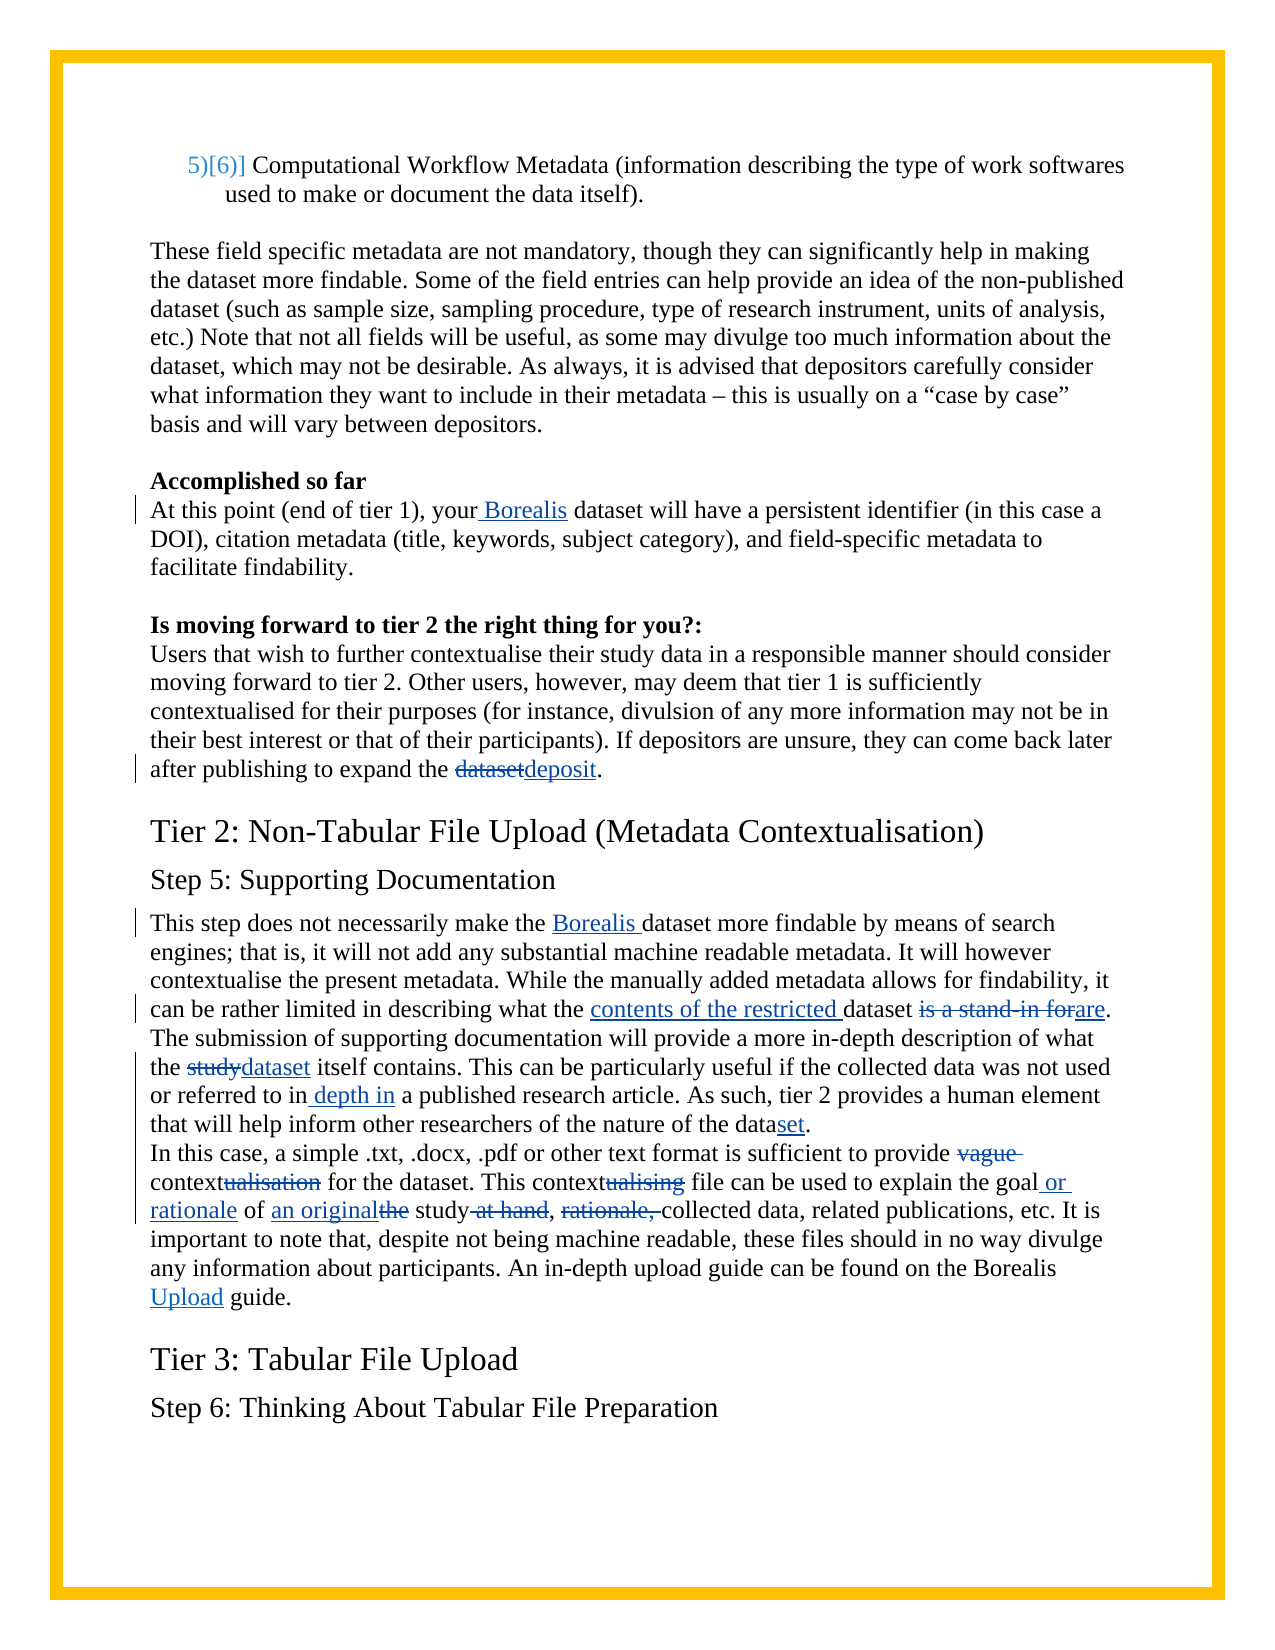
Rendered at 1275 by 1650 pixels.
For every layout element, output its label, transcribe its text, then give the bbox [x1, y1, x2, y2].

text Tier 3: Tabular File Upload [150, 1339, 1125, 1378]
text At this point (end of tier 1), your dataset will have a persistent identifier (in this case a DOI), citation metadata (title, keywords, subject category), and field-specific metadata to facilitate findability. [150, 495, 1125, 581]
text Step 6: Thinking About Tabular File Preparation [150, 1390, 1125, 1424]
text In this case, a simple .txt, .docx, .pdf or other text format is sufficient to provide context for the dataset. This context file can be used to explain the goal of study, collected data, related publications, etc. It is important to note that, despite not being machine readable, these files should in no way divulge any information about participants. An in-depth upload guide can be found on the Borealis Upload guide. [150, 1138, 1125, 1311]
text Is moving forward to tier 2 the right thing for you?: [150, 610, 1125, 639]
text Users that wish to further contextualise their study data in a responsible manner should consider moving forward to tier 2. Other users, however, may deem that tier 1 is sufficiently contextualised for their purposes (for instance, divulsion of any more information may not be in their best interest or that of their participants). If depositors are unsure, they can come back later after publishing to expand the . [150, 639, 1125, 782]
text Step 5: Supporting Documentation [150, 862, 1125, 896]
text This step does not necessarily make the dataset more findable by means of search engines; that is, it will not add any substantial machine readable metadata. It will however contextualise the present metadata. While the manually added metadata allows for findability, it can be rather limited in describing what the dataset . The submission of supporting documentation will provide a more in-depth description of what the itself contains. This can be particularly useful if the collected data was not used or referred to in a published research article. As such, tier 2 provides a human element that will help inform other researchers of the nature of the data. [150, 908, 1125, 1138]
text Tier 2: Non-Tabular File Upload (Metadata Contextualisation) [150, 811, 1125, 849]
list Computational Workflow Metadata (information describing the type of work softwares used to make or document the data itself). [187, 150, 1125, 207]
text Accomplished so far [150, 466, 1125, 495]
